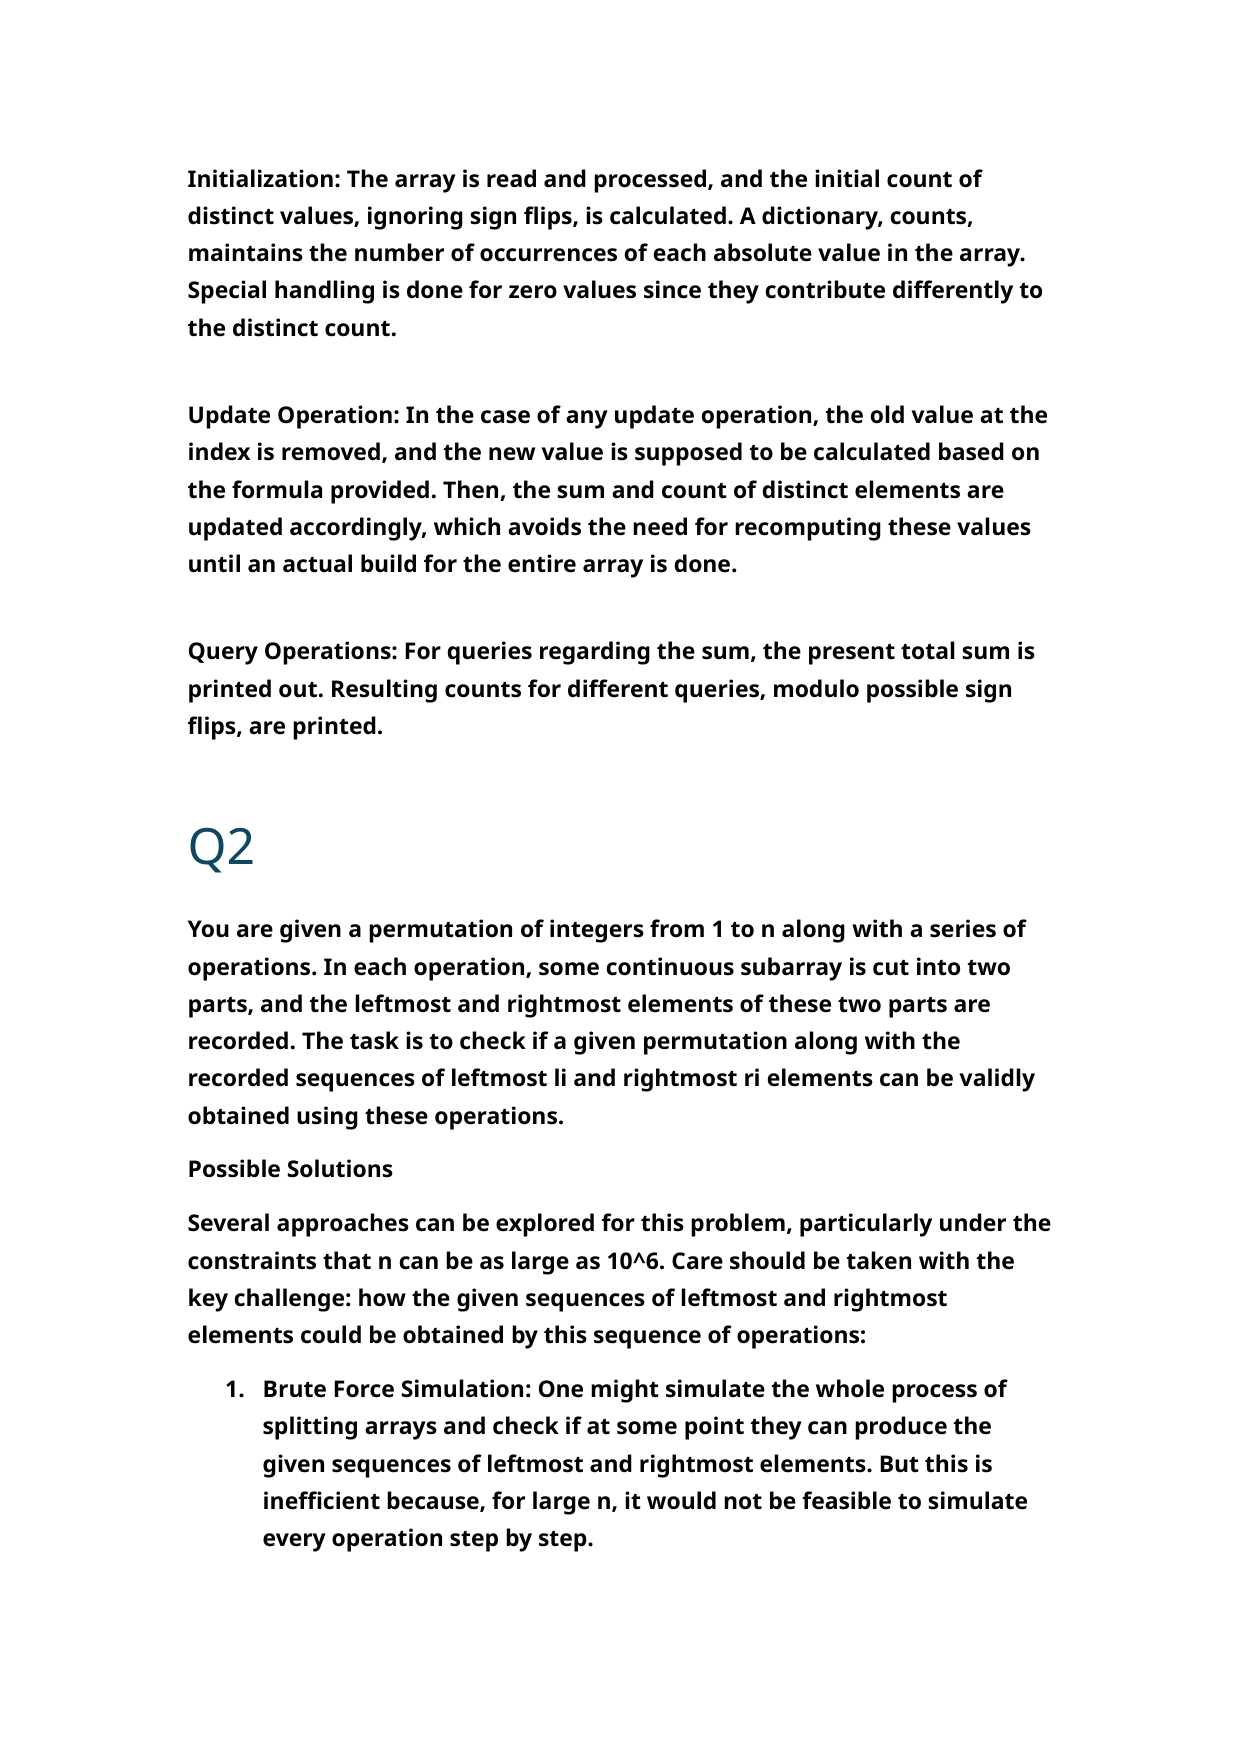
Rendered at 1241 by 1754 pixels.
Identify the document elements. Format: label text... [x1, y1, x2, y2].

list Brute Force Simulation: One might simulate the whole process of splitting arrays and check if at some point they can produce the given sequences of leftmost and rightmost elements. But this is inefficient because, for large n, it would not be feasible to simulate every operation step by step. [225, 1372, 1053, 1554]
subtitle Initialization: The array is read and processed, and the initial count of distinct values, ignoring sign flips, is calculated. A dictionary, counts, maintains the number of occurrences of each absolute value in the array. Special handling is done for zero values since they contribute differently to the distinct count. [187, 162, 1053, 344]
subtitle Q2 [187, 796, 1053, 894]
subtitle Query Operations: For queries regarding the sum, the present total sum is printed out. Resulting counts for different queries, modulo possible sign flips, are printed. [187, 635, 1053, 742]
text Possible Solutions [187, 1153, 1053, 1185]
subtitle Update Operation: In the case of any update operation, the old value at the index is removed, and the new value is supposed to be calculated based on the formula provided. Then, the sum and count of distinct elements are updated accordingly, which avoids the need for recomputing these values until an actual build for the entire array is done. [187, 398, 1053, 580]
text Several approaches can be explored for this problem, particularly under the constraints that n can be as large as 10^6. Care should be taken with the key challenge: how the given sequences of leftmost and rightmost elements could be obtained by this sequence of operations: [187, 1207, 1053, 1351]
text You are given a permutation of integers from 1 to n along with a series of operations. In each operation, some continuous subarray is cut into two parts, and the leftmost and rightmost elements of these two parts are recorded. The task is to check if a given permutation along with the recorded sequences of leftmost li and rightmost ri elements can be validly obtained using these operations. [187, 912, 1053, 1131]
